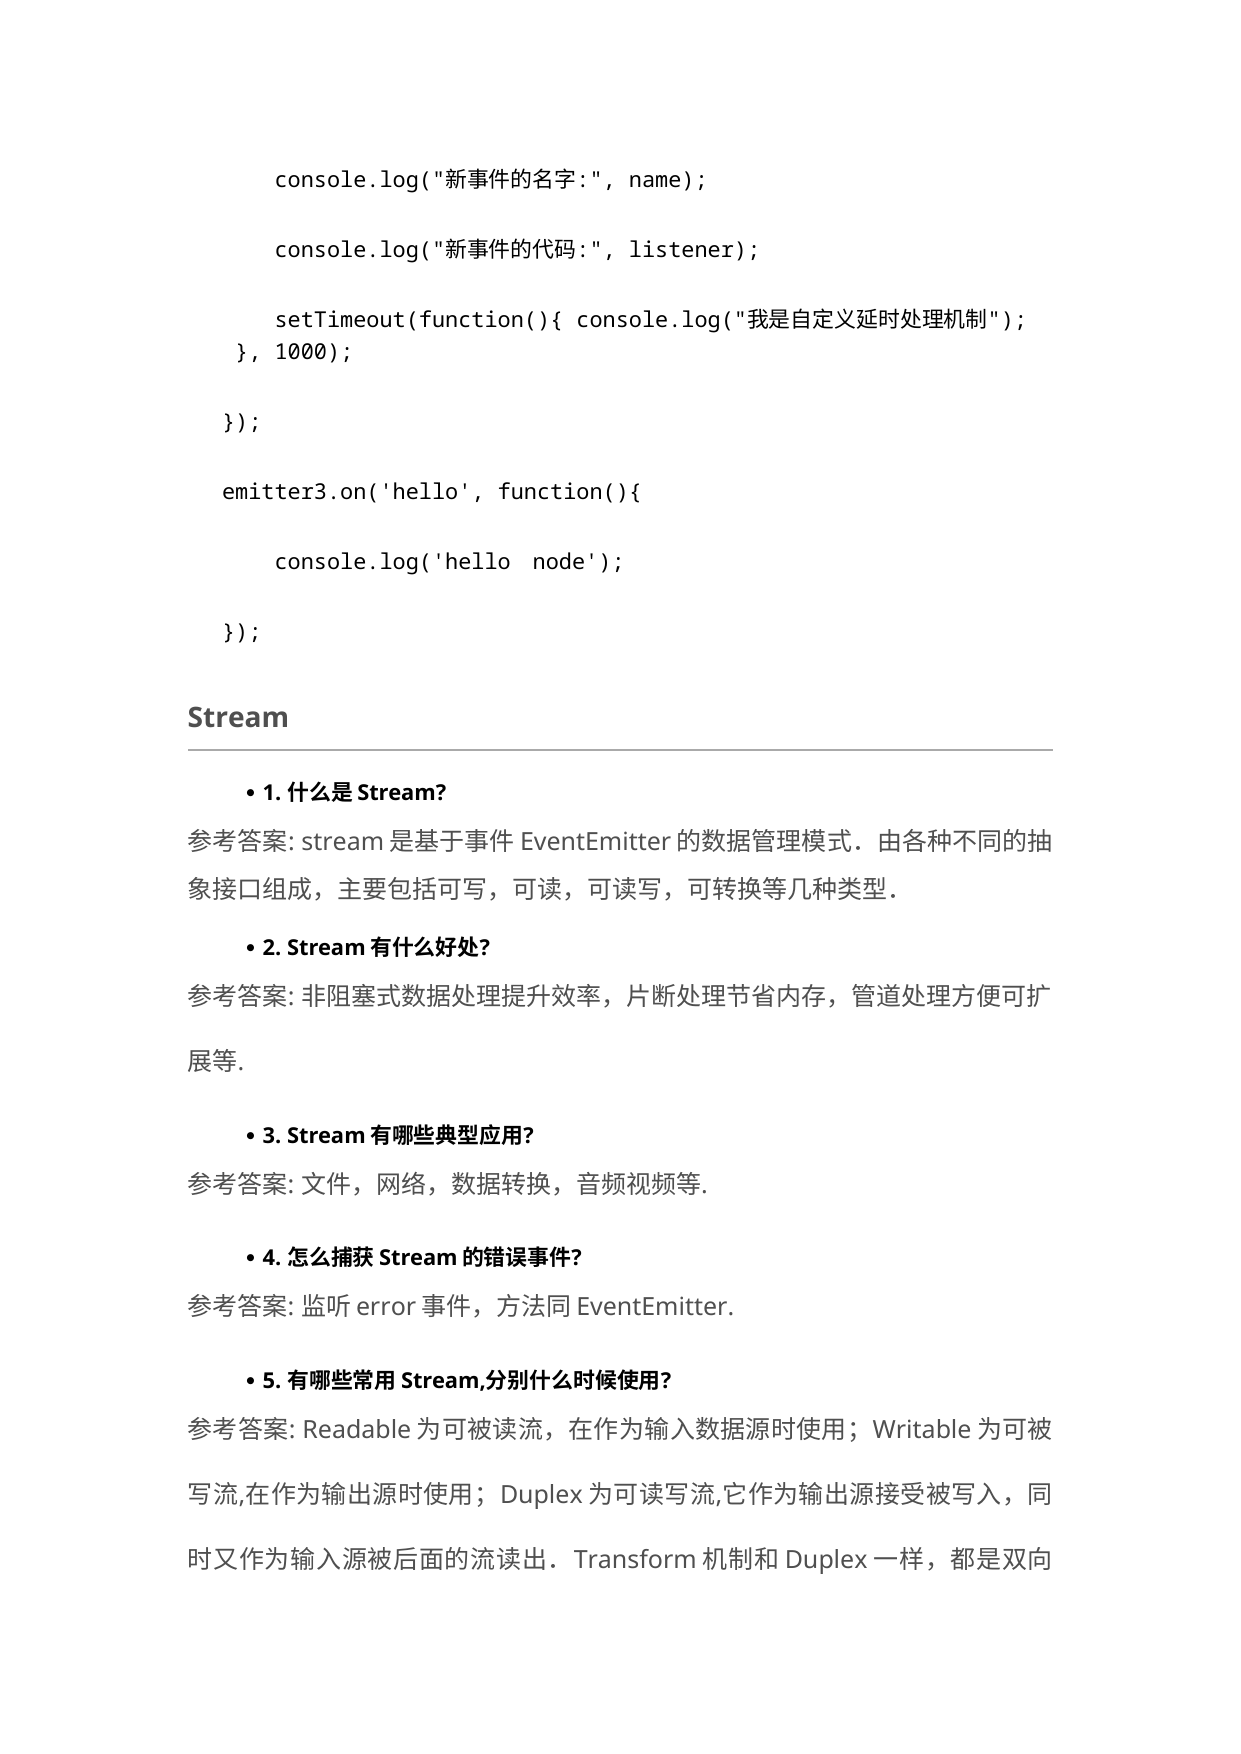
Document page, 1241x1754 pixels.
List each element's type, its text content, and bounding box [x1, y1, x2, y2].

text 参考答案: stream是基于事件EventEmitter的数据管理模式．由各种不同的抽象接口组成，主要包括可写，可读，可读写，可转换等几种类型． [187, 808, 1053, 906]
text }); [222, 404, 1053, 437]
list 5. 有哪些常用Stream,分别什么时候使用? [247, 1363, 1053, 1396]
list 1. 什么是Stream? [247, 776, 1053, 808]
text setTimeout(function(){ console.log("我是自定义延时处理机制"); }, 1000); [222, 302, 1053, 367]
text console.log("新事件的代码:", listener); [576, 232, 1053, 264]
list 3. Stream有哪些典型应用? [247, 1118, 1053, 1151]
subtitle Stream [187, 684, 1053, 751]
text 参考答案: 非阻塞式数据处理提升效率，片断处理节省内存，管道处理方便可扩展等. [187, 963, 1053, 1093]
text emitter3.on('hello', function(){ [222, 474, 1053, 507]
list 2. Stream有什么好处? [247, 931, 1053, 963]
text 参考答案: 文件，网络，数据转换，音频视频等. [187, 1151, 1053, 1216]
text console.log('hello node'); [222, 544, 1053, 577]
list 4. 怎么捕获Stream的错误事件? [247, 1241, 1053, 1273]
text 参考答案: 监听error事件，方法同EventEmitter. [187, 1273, 1053, 1338]
text console.log("新事件的名字:", name); [576, 162, 1053, 194]
text }); [222, 614, 1053, 647]
